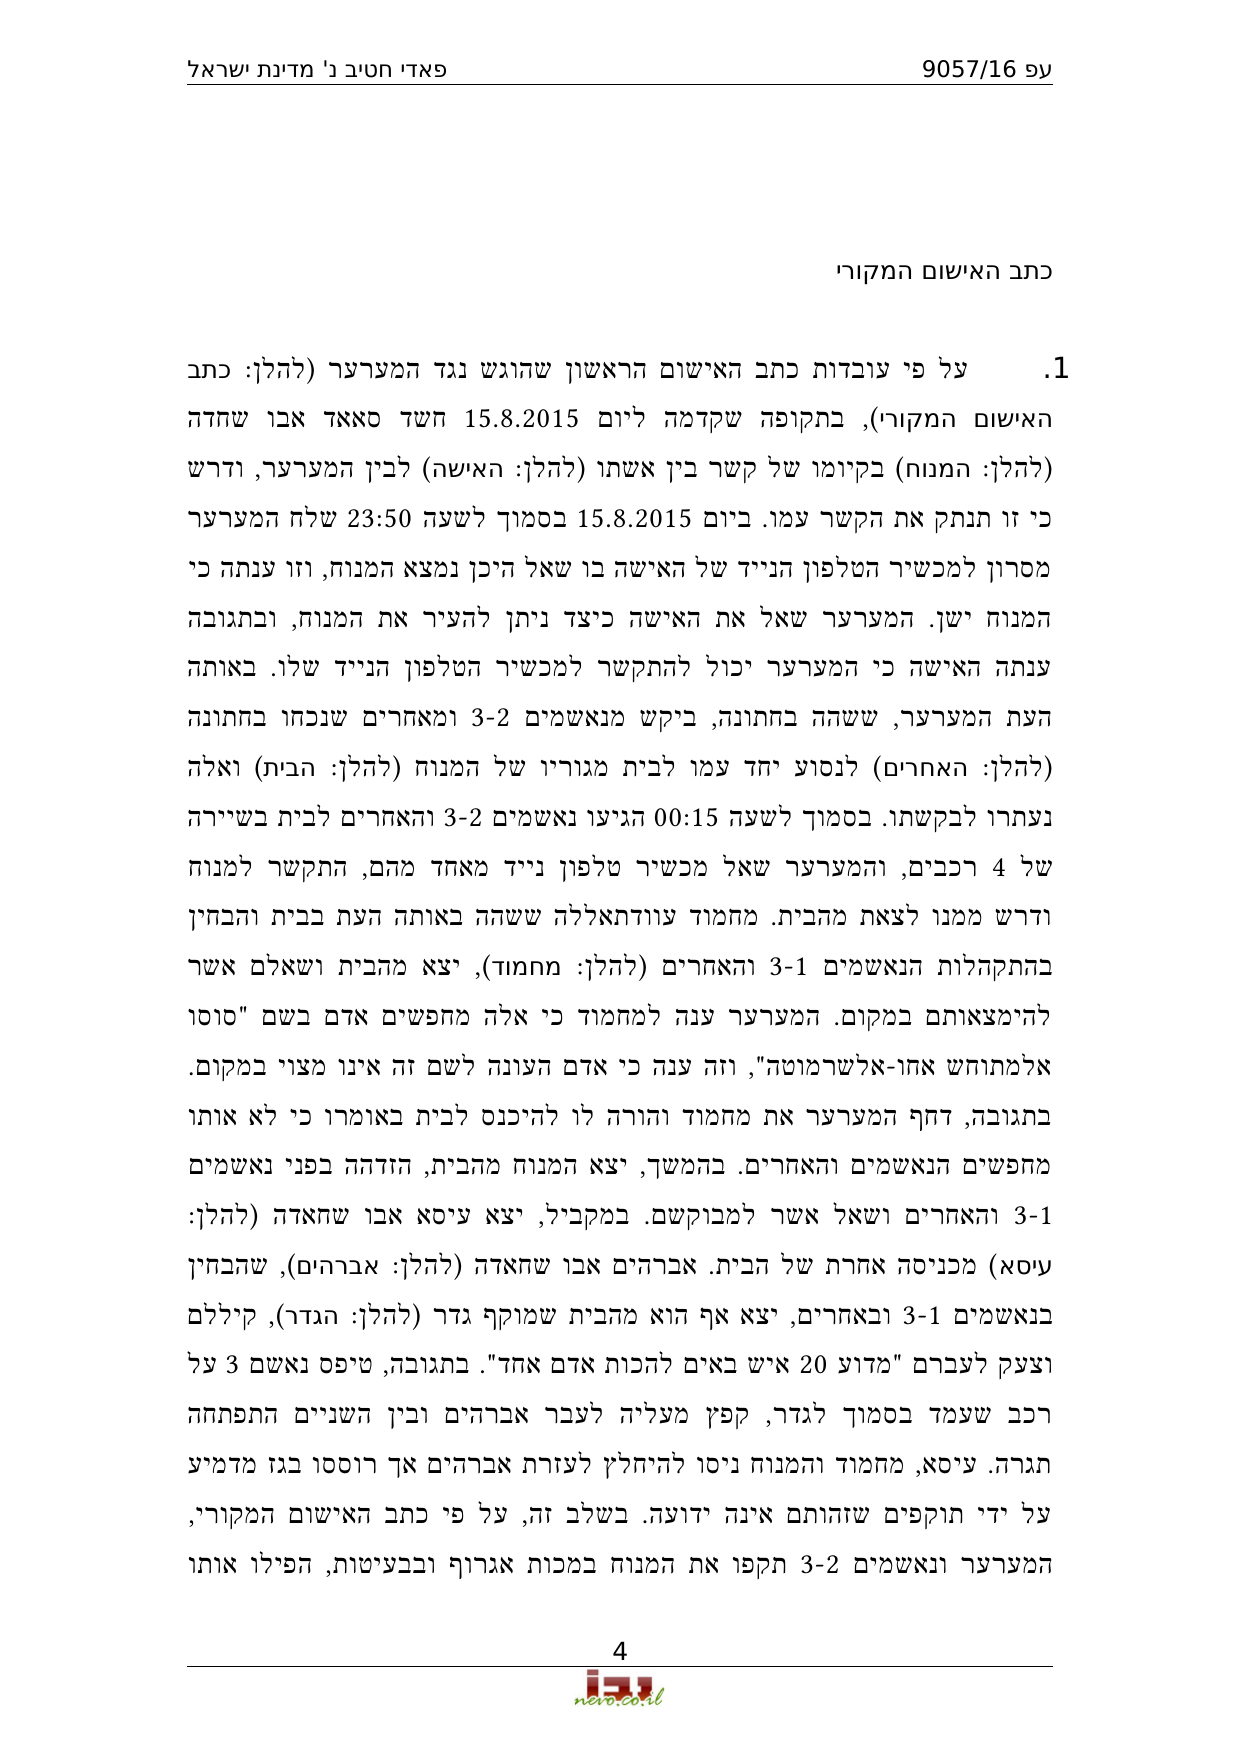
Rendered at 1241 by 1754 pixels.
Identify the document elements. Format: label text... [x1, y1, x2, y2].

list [187, 351, 1053, 1580]
text כתב האישום המקורי [187, 256, 1053, 285]
picture [574, 1669, 666, 1707]
